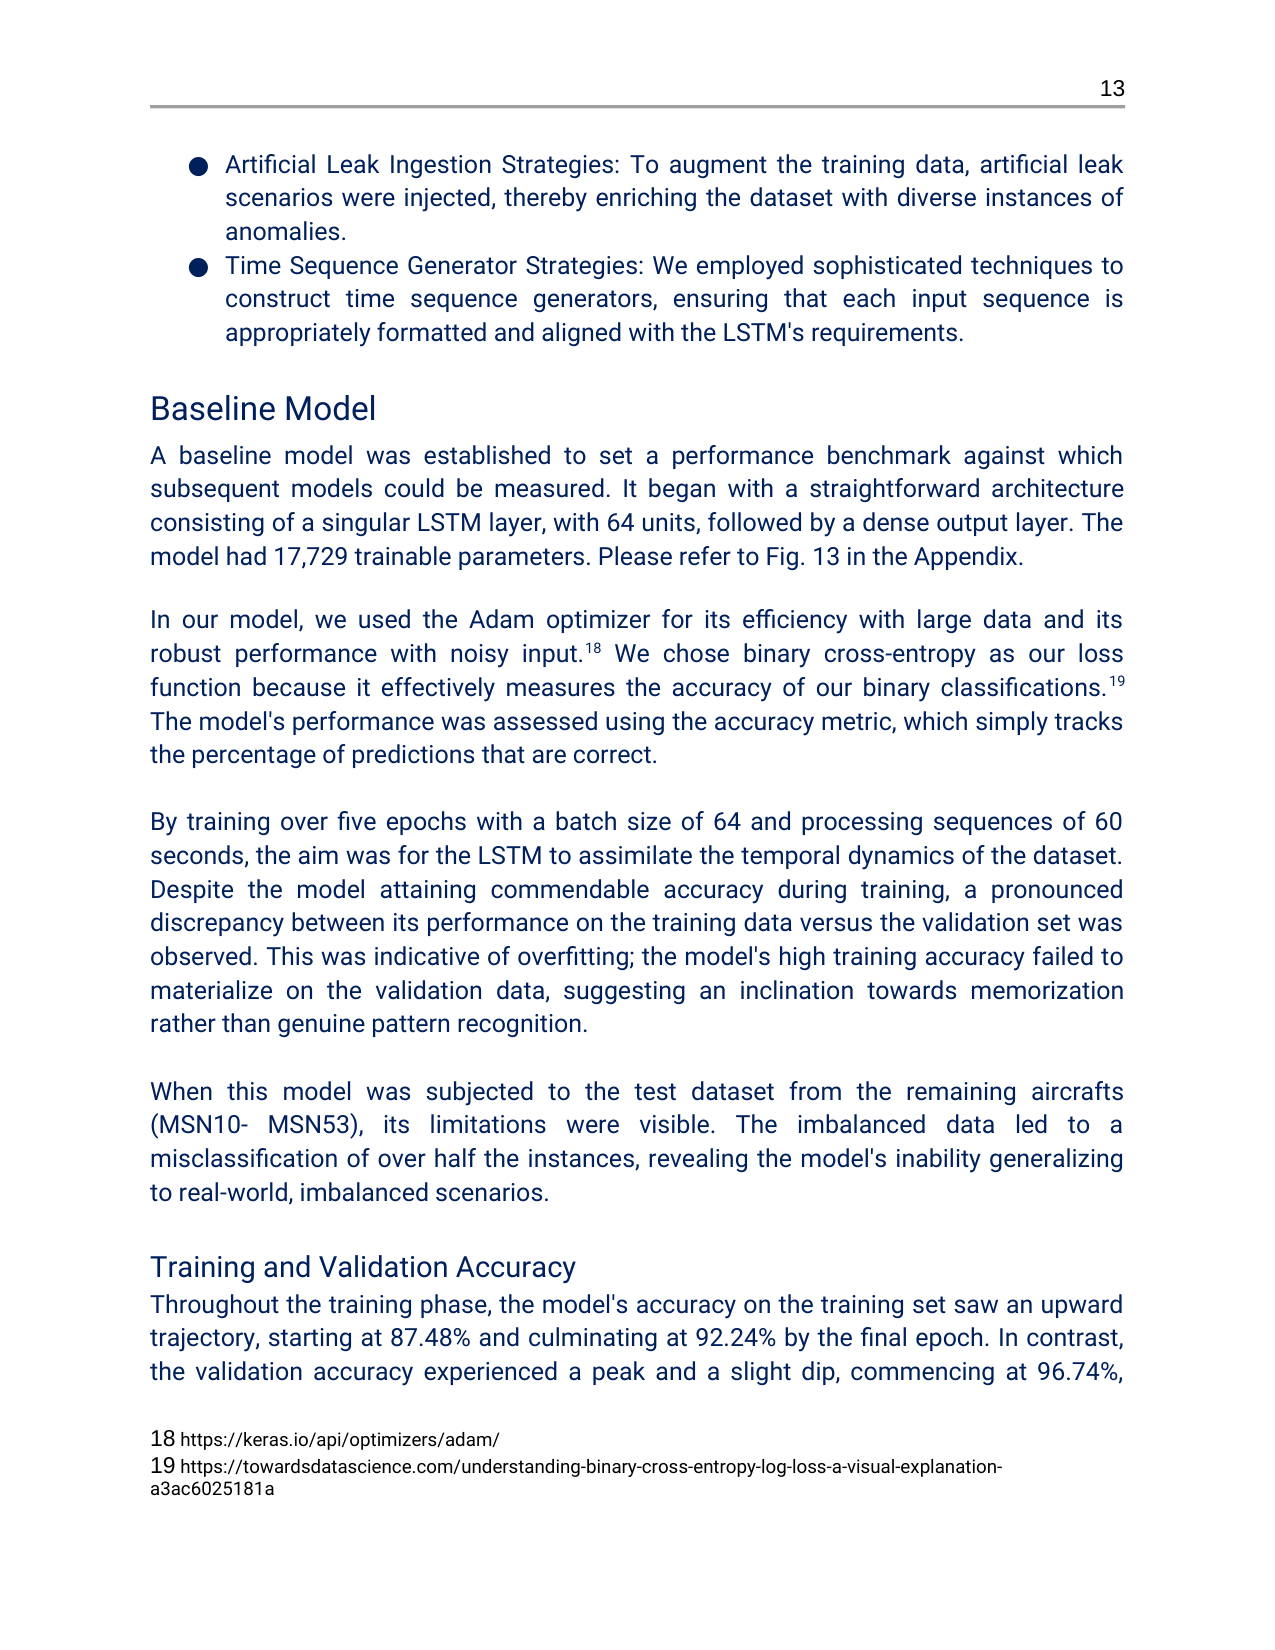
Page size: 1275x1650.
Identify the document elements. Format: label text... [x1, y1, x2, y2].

subtitle Baseline Model [150, 389, 1125, 428]
text In our model, we used the Adam optimizer for its efficiency with large data and its robust performance with noisy input. We chose binary cross-entropy as our loss function because it effectively measures the accuracy of our binary classifications. The model's performance was assessed using the accuracy metric, which simply tracks the percentage of predictions that are correct. [150, 606, 1125, 769]
list Artificial Leak Ingestion Strategies: To augment the training data, artificial leak scenarios were injected, thereby enriching the dataset with diverse instances of anomalies. [187, 150, 1125, 247]
text By training over five epochs with a batch size of 64 and processing sequences of 60 seconds, the aim was for the LSTM to assimilate the temporal dynamics of the dataset. Despite the model attaining commendable accuracy during training, a pronounced discrepancy between its performance on the training data versus the validation set was observed. This was indicative of overfitting; the model's high training accuracy failed to materialize on the validation data, suggesting an inclination towards memorization rather than genuine pattern recognition. [150, 808, 1125, 1039]
text When this model was subjected to the test dataset from the remaining aircrafts (MSN10- MSN53), its limitations were visible. The imbalanced data led to a misclassification of over half the instances, revealing the model's inability generalizing to real-world, imbalanced scenarios. [150, 1077, 1125, 1207]
list Time Sequence Generator Strategies: We employed sophisticated techniques to construct time sequence generators, ensuring that each input sequence is appropriately formatted and aligned with the LSTM's requirements. [187, 251, 1125, 347]
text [150, 1290, 1125, 1386]
text A baseline model was established to set a performance benchmark against which subsequent models could be measured. It began with a straightforward architecture consisting of a singular LSTM layer, with 64 units, followed by a dense output layer. The model had 17,729 trainable parameters. Please refer to Fig. 13 in the Appendix. [150, 441, 1125, 571]
text Training and Validation Accuracy [150, 1251, 1125, 1285]
